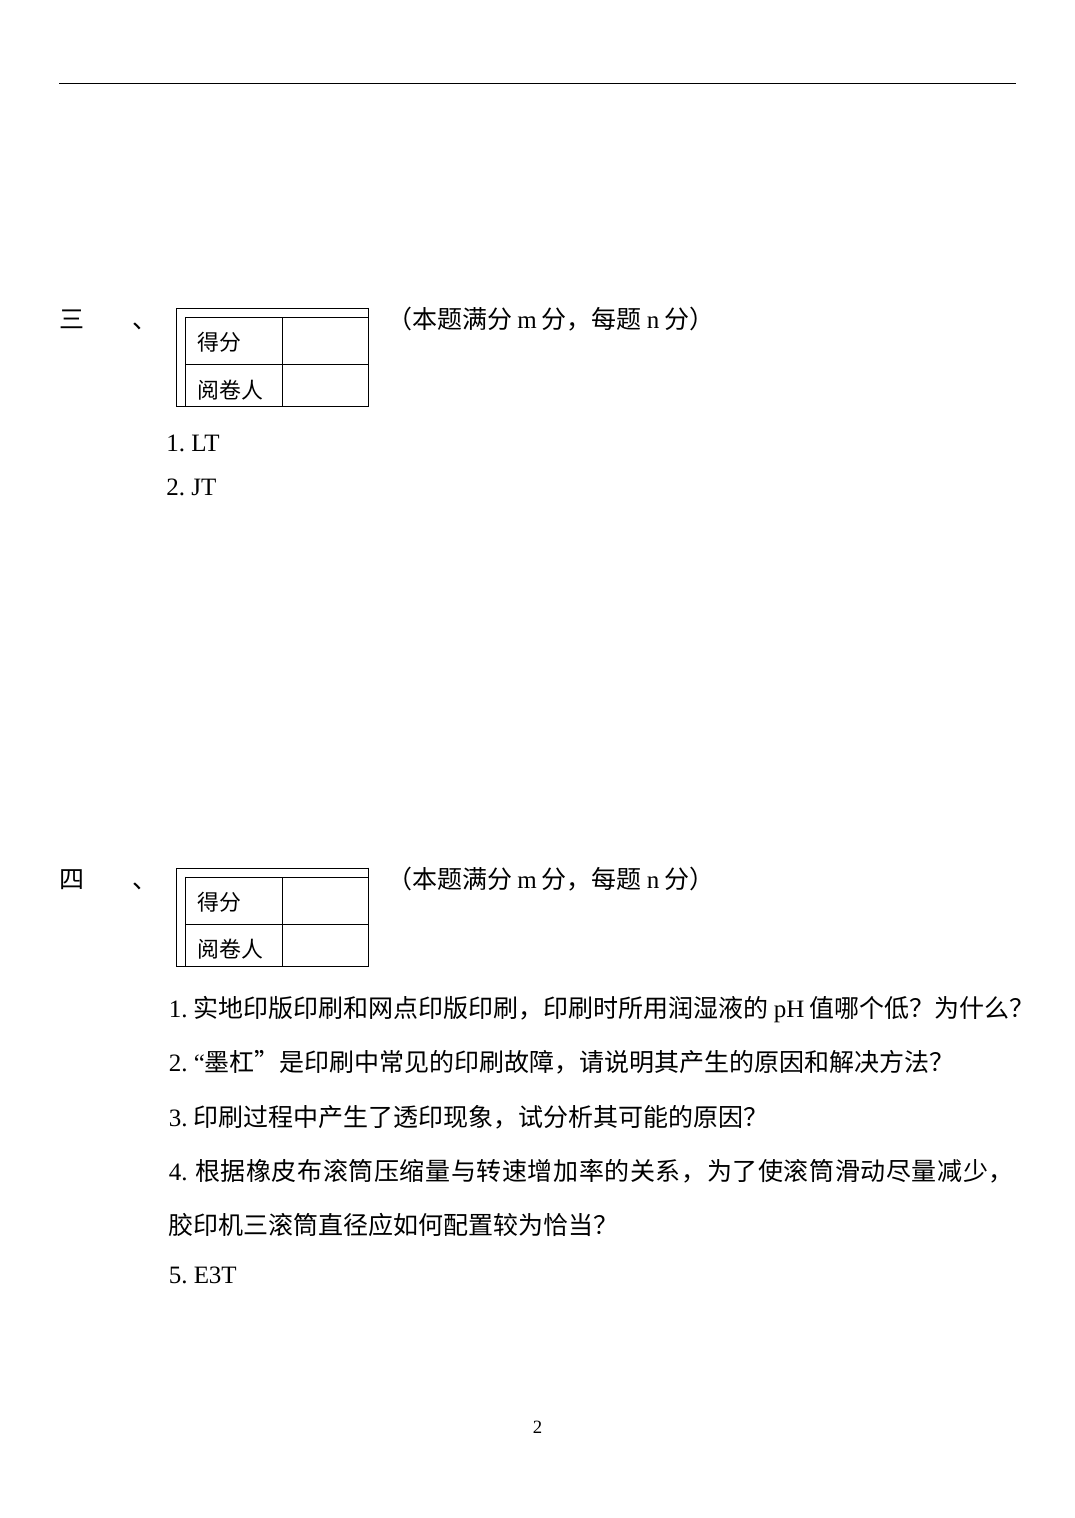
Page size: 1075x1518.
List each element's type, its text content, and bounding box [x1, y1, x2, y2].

text 5. E3T [168, 1260, 1016, 1289]
table_cell 阅卷人 [186, 925, 282, 966]
text 四、（本题满分m分，每题n分） [59, 860, 1016, 896]
table_cell 阅卷人 [186, 365, 282, 406]
text 三、（本题满分m分，每题n分） [59, 300, 1016, 336]
table_header 得分 [186, 318, 282, 364]
table_header [283, 318, 368, 364]
text 2. JT [166, 472, 1016, 500]
table_header 得分 [186, 878, 282, 924]
table_header [283, 878, 368, 924]
text 4. 根据橡皮布滚筒压缩量与转速增加率的关系，为了使滚筒滑动尽量减少，胶印机三滚筒直径应如何配置较为恰当？ [168, 1151, 1016, 1242]
text 2. “墨杠”是印刷中常见的印刷故障，请说明其产生的原因和解决方法？ [168, 1043, 1016, 1079]
table_cell [283, 365, 368, 406]
table_cell [283, 925, 368, 966]
text 1. 实地印版印刷和网点印版印刷，印刷时所用润湿液的pH值哪个低？为什么？ [166, 988, 1016, 1024]
text 3. 印刷过程中产生了透印现象，试分析其可能的原因？ [168, 1097, 1016, 1133]
text 1. LT [166, 428, 1016, 457]
